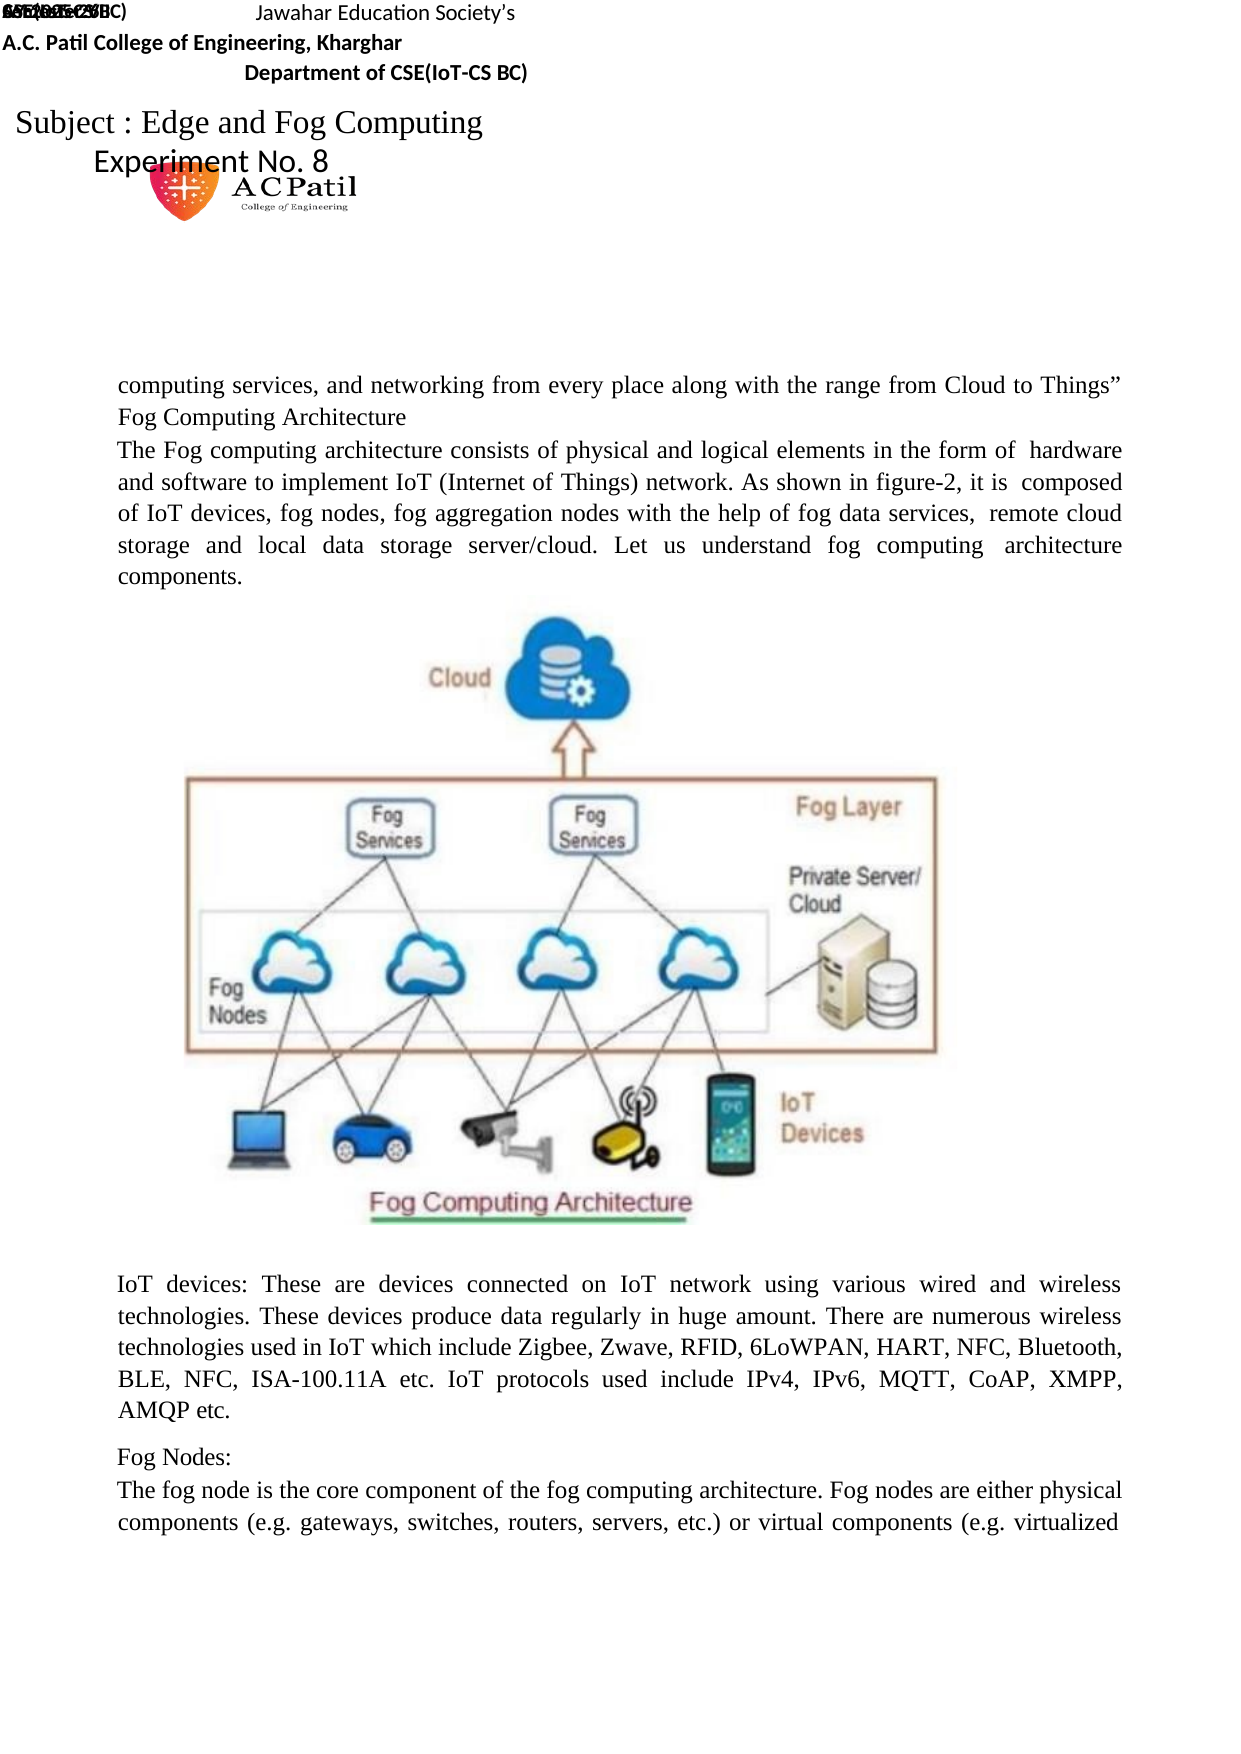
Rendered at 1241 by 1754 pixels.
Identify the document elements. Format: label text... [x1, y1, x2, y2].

text IoT devices: These are devices connected on IoT network using various wired and wireless technologies. These devices produce data regularly in huge amount. There are numerous wireless technologies used in IoT which include Zigbee, Zwave, RFID, 6LoWPAN, HART, NFC, Bluetooth, BLE, NFC, ISA-100.11A etc. IoT protocols used include IPv4, IPv6, MQTT, CoAP, XMPP, AMQP etc. [117, 1269, 1123, 1424]
text The fog node is the core component of the fog computing architecture. Fog nodes are either physical components (e.g. gateways, switches, routers, servers, etc.) or virtual components (e.g. virtualized [117, 1475, 1123, 1535]
picture [316, 161, 325, 170]
text Fog Nodes: [117, 1442, 1137, 1471]
picture [183, 595, 958, 1225]
text The Fog computing architecture consists of physical and logical elements in the form of hardware and software to implement IoT (Internet of Things) network. As shown in figure-2, it is composed of IoT devices, fog nodes, fog aggregation nodes with the help of fog data services, remote cloud storage and local data storage server/cloud. Let us understand fog computing architecture components. [117, 435, 1122, 590]
text computing services, and networking from every place along with the range from Cloud to Things” Fog Computing Architecture [118, 371, 1122, 431]
picture [282, 161, 291, 170]
picture [149, 161, 357, 223]
